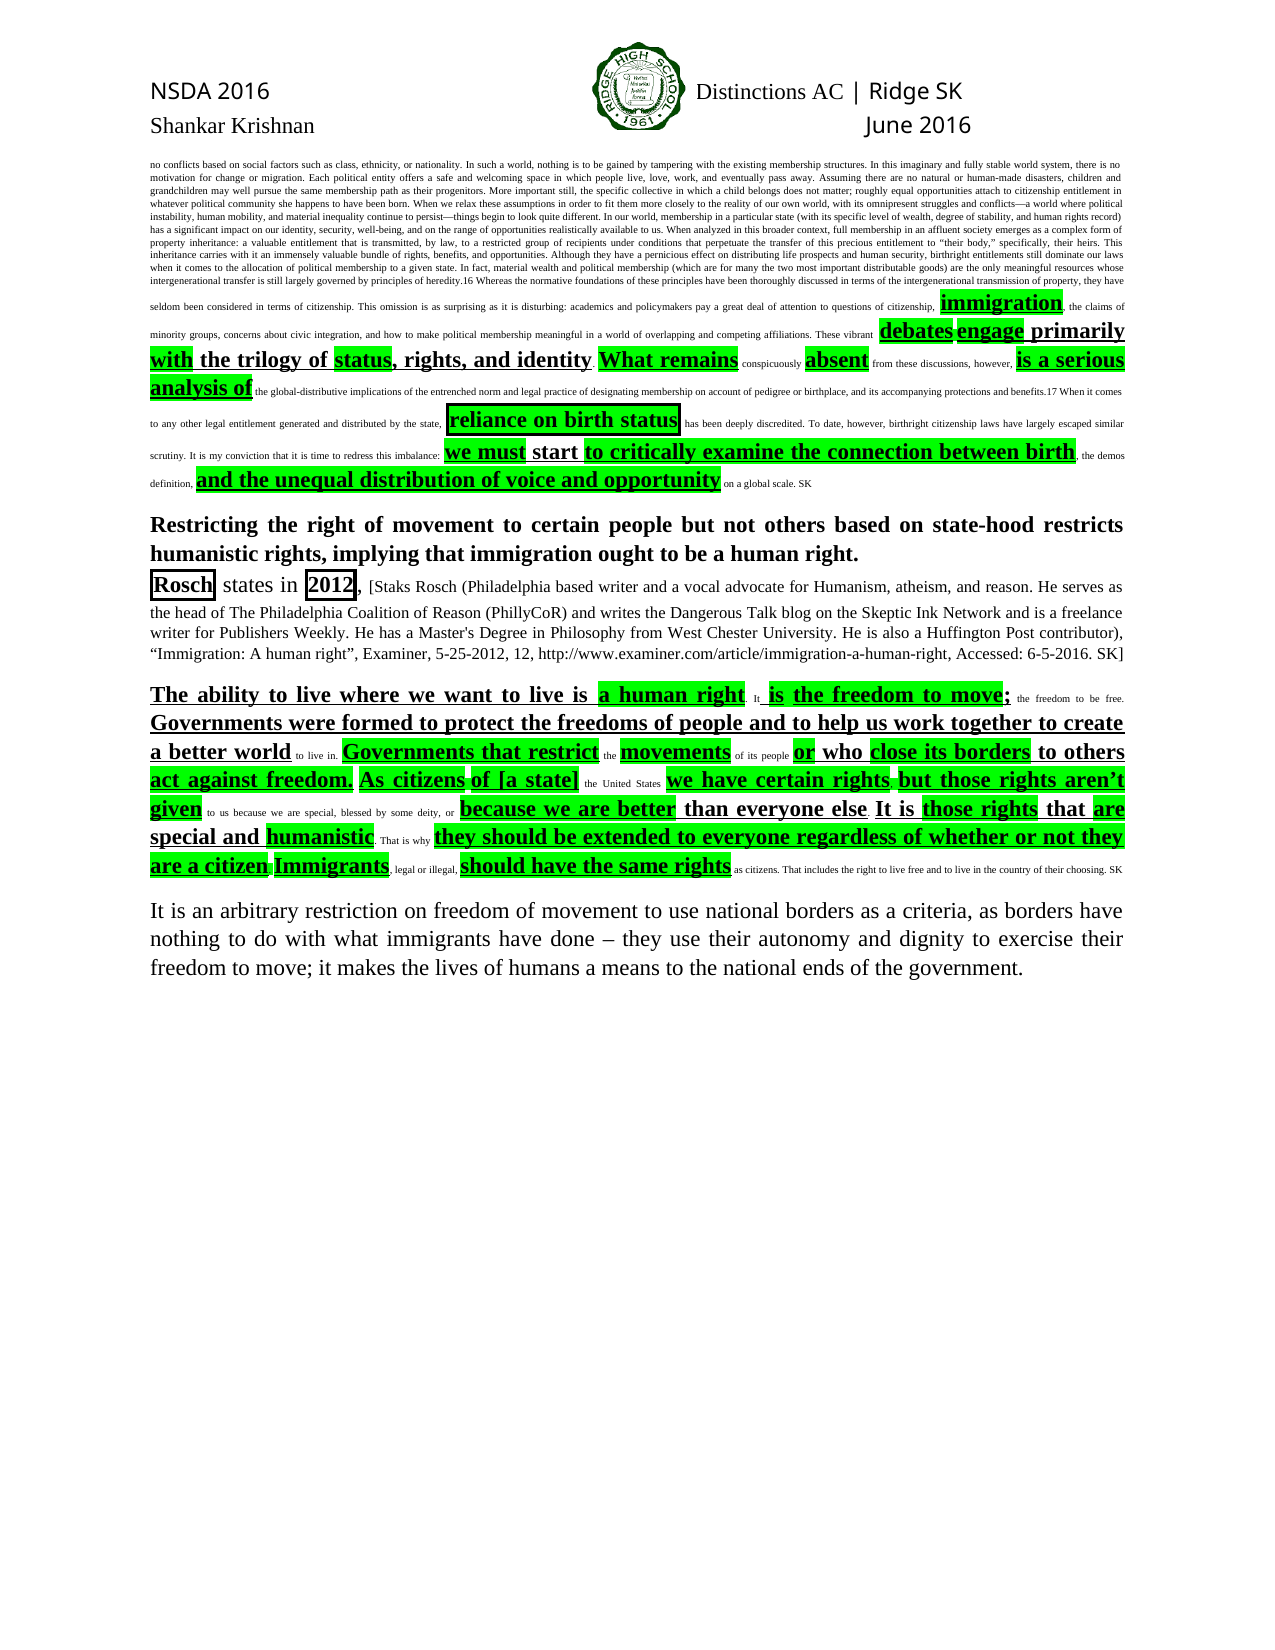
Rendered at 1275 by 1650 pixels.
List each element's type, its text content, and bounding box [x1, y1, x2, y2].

subtitle Restricting the right of movement to certain people but not others based on state-hood restricts humanistic rights, implying that immigration ought to be a human right. [150, 512, 1125, 566]
text Rosch states in 2012, [Staks Rosch (Philadelphia based writer and a vocal advocate for Humanism, atheism, and reason. He serves as the head of The Philadelphia Coalition of Reason (PhillyCoR) and writes the Dangerous Talk blog on the Skeptic Ink Network and is a freelance writer for Publishers Weekly. He has a Master's Degree in Philosophy from West Chester University. He is also a Huffington Post contributor), “Immigration: A human right”, Examiner, 5-25-2012, 12, http://www.examiner.com/article/immigration-a-human-right, Accessed: 6-5-2016. SK] [150, 568, 1125, 663]
text It is an arbitrary restriction on freedom of movement to use national borders as a criteria, as borders have nothing to do with what immigrants have done – they use their autonomy and dignity to exercise their freedom to move; it makes the lives of humans a means to the national ends of the government. [150, 897, 1125, 980]
text The ability to live where we want to live is a human right. It is the freedom to move; the freedom to be free. Governments were formed to protect the freedoms of people and to help us work together to create a better world to live in. Governments that restrict the movements of its people or who close its borders to others act against freedom. As citizens of [a state] the United States we have certain rights, but those rights aren’t given to us because we are special, blessed by some deity, or because we are better than everyone else. It is those rights that are special and humanistic. That is why they should be extended to everyone regardless of whether or not they are a citizen. Immigrants, legal or illegal, should have the same rights as citizens. That includes the right to live free and to live in the country of their choosing. SK [150, 734, 1125, 878]
picture [578, 42, 697, 130]
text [150, 159, 1125, 493]
